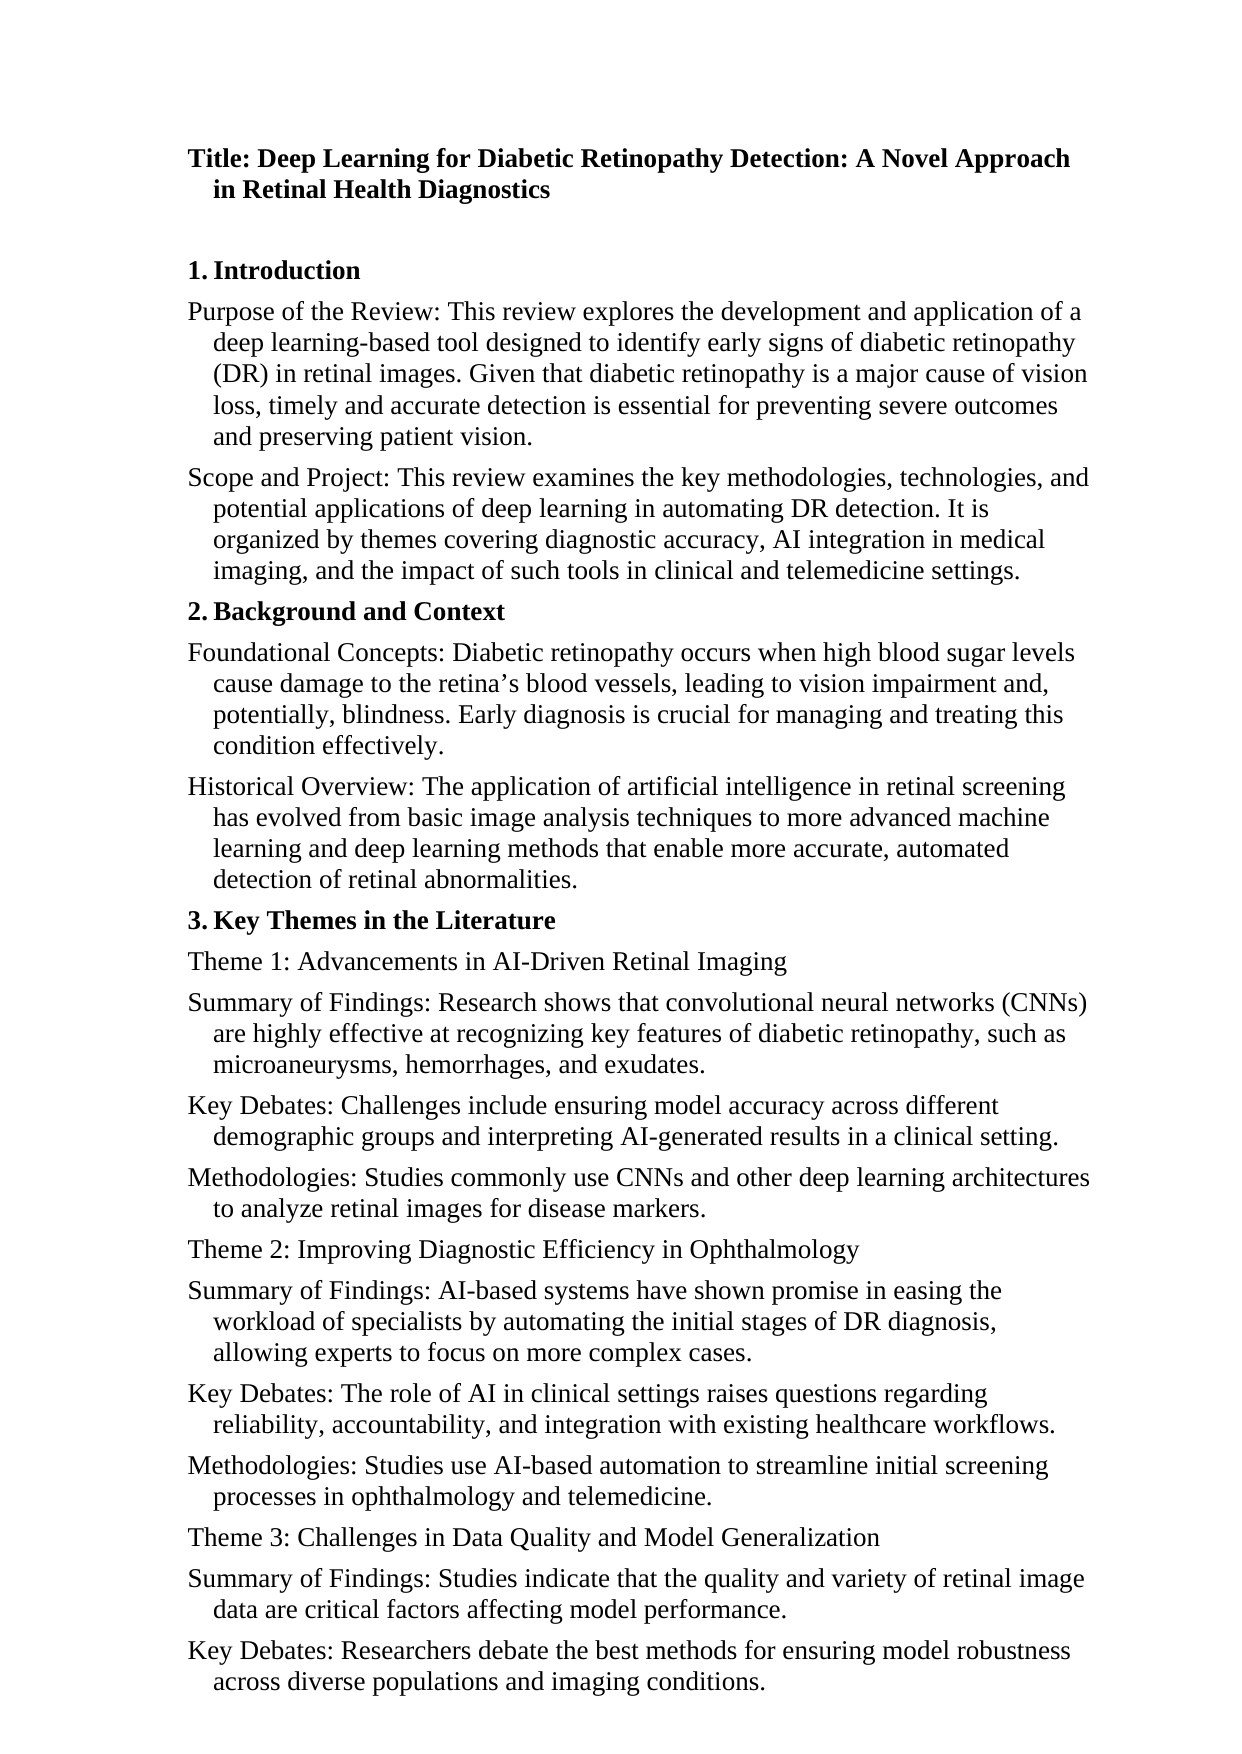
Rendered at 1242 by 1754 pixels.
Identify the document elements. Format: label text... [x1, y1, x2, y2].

text Key Debates: Researchers debate the best methods for ensuring model robustness across diverse populations and imaging conditions. [187, 1634, 1096, 1696]
text Key Debates: The role of AI in clinical settings raises questions regarding reliability, accountability, and integration with existing healthcare workflows. [187, 1377, 1096, 1439]
text Scope and Project: This review examines the key methodologies, technologies, and potential applications of deep learning in automating DR detection. It is organized by themes covering diagnostic accuracy, AI integration in medical imaging, and the impact of such tools in clinical and telemedicine settings. [187, 461, 1096, 585]
text Theme 3: Challenges in Data Quality and Model Generalization [187, 1521, 1096, 1552]
text Theme 1: Advancements in AI-Driven Retinal Imaging [187, 945, 1096, 976]
list Background and Context [187, 595, 1096, 626]
list Introduction [187, 254, 1096, 286]
text Methodologies: Studies use AI-based automation to streamline initial screening processes in ophthalmology and telemedicine. [187, 1449, 1096, 1511]
text Historical Overview: The application of artificial intelligence in retinal screening has evolved from basic image analysis techniques to more advanced machine learning and deep learning methods that enable more accurate, automated detection of retinal abnormalities. [187, 770, 1096, 895]
text Theme 2: Improving Diagnostic Efficiency in Ophthalmology [187, 1233, 1096, 1264]
text Summary of Findings: Research shows that convolutional neural networks (CNNs) are highly effective at recognizing key features of diabetic retinopathy, such as microaneurysms, hemorrhages, and exudates. [187, 986, 1096, 1079]
text Summary of Findings: Studies indicate that the quality and variety of retinal image data are critical factors affecting model performance. [187, 1562, 1096, 1624]
text Summary of Findings: AI-based systems have shown promise in easing the workload of specialists by automating the initial stages of DR diagnosis, allowing experts to focus on more complex cases. [187, 1274, 1096, 1367]
text Purpose of the Review: This review explores the development and application of a deep learning-based tool designed to identify early signs of diabetic retinopathy (DR) in retinal images. Given that diabetic retinopathy is a major cause of vision loss, timely and accurate detection is essential for preventing severe outcomes and preserving patient vision. [187, 295, 1096, 451]
list Key Themes in the Literature [187, 904, 1096, 936]
text Key Debates: Challenges include ensuring model accuracy across different demographic groups and interpreting AI-generated results in a clinical setting. [187, 1089, 1096, 1151]
text Foundational Concepts: Diabetic retinopathy occurs when high blood sugar levels cause damage to the retina’s blood vessels, leading to vision impairment and, potentially, blindness. Early diagnosis is crucial for managing and treating this condition effectively. [187, 636, 1096, 760]
text Title: Deep Learning for Diabetic Retinopathy Detection: A Novel Approach in Retinal Health Diagnostics [187, 142, 1096, 204]
text Methodologies: Studies commonly use CNNs and other deep learning architectures to analyze retinal images for disease markers. [187, 1161, 1096, 1223]
